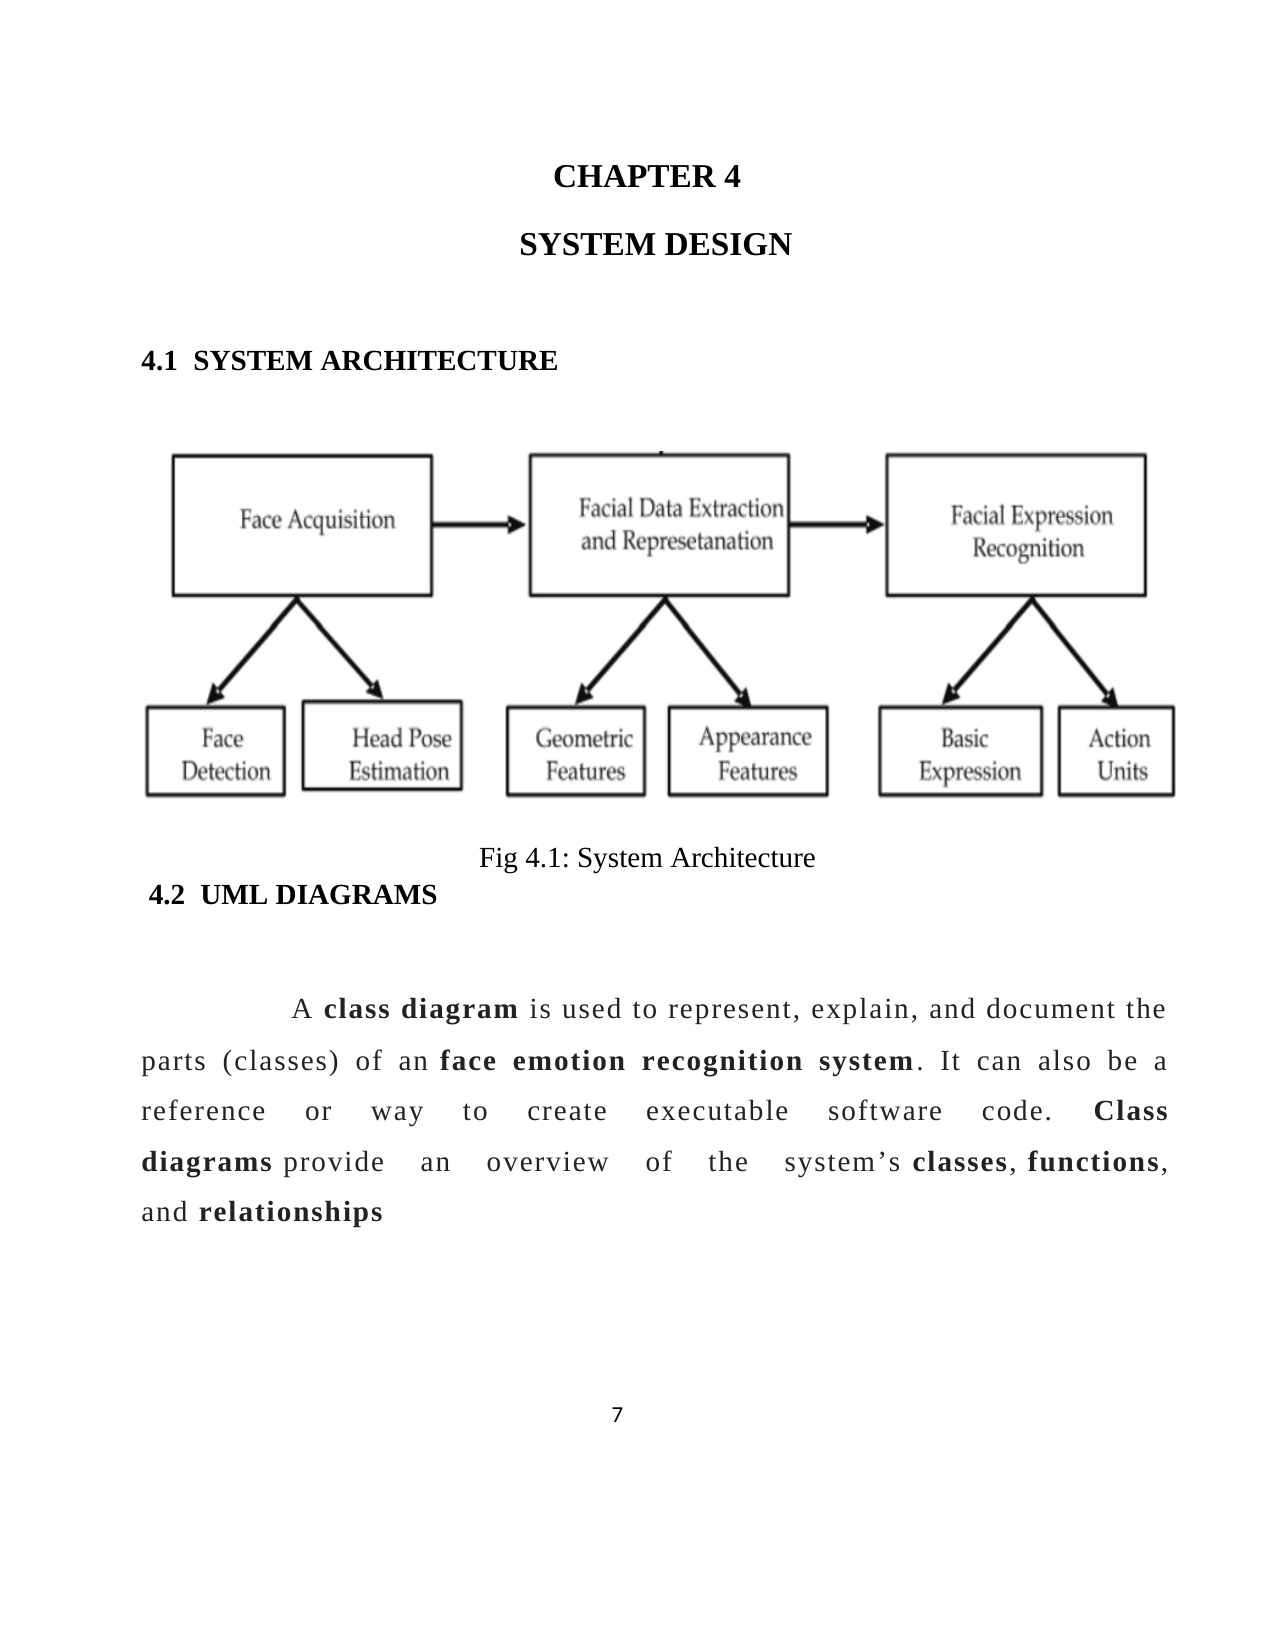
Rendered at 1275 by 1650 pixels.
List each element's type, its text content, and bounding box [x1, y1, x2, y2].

subtitle 4.2 UML DIAGRAMS [141, 877, 1168, 911]
subtitle SYSTEM DESIGN [201, 224, 1110, 262]
text Fig 4.1: System Architecture [141, 841, 1153, 874]
subtitle 4.1 SYSTEM ARCHITECTURE [141, 343, 1168, 376]
text CHAPTER 4 [67, 156, 1110, 194]
text A class diagram is used to represent, explain, and document the parts (classes) of an face emotion recognition system. It can also be a reference or way to create executable software code. Class diagrams provide an overview of the system’s classes, functions, and relationships [141, 988, 1168, 1228]
picture [141, 451, 1178, 800]
